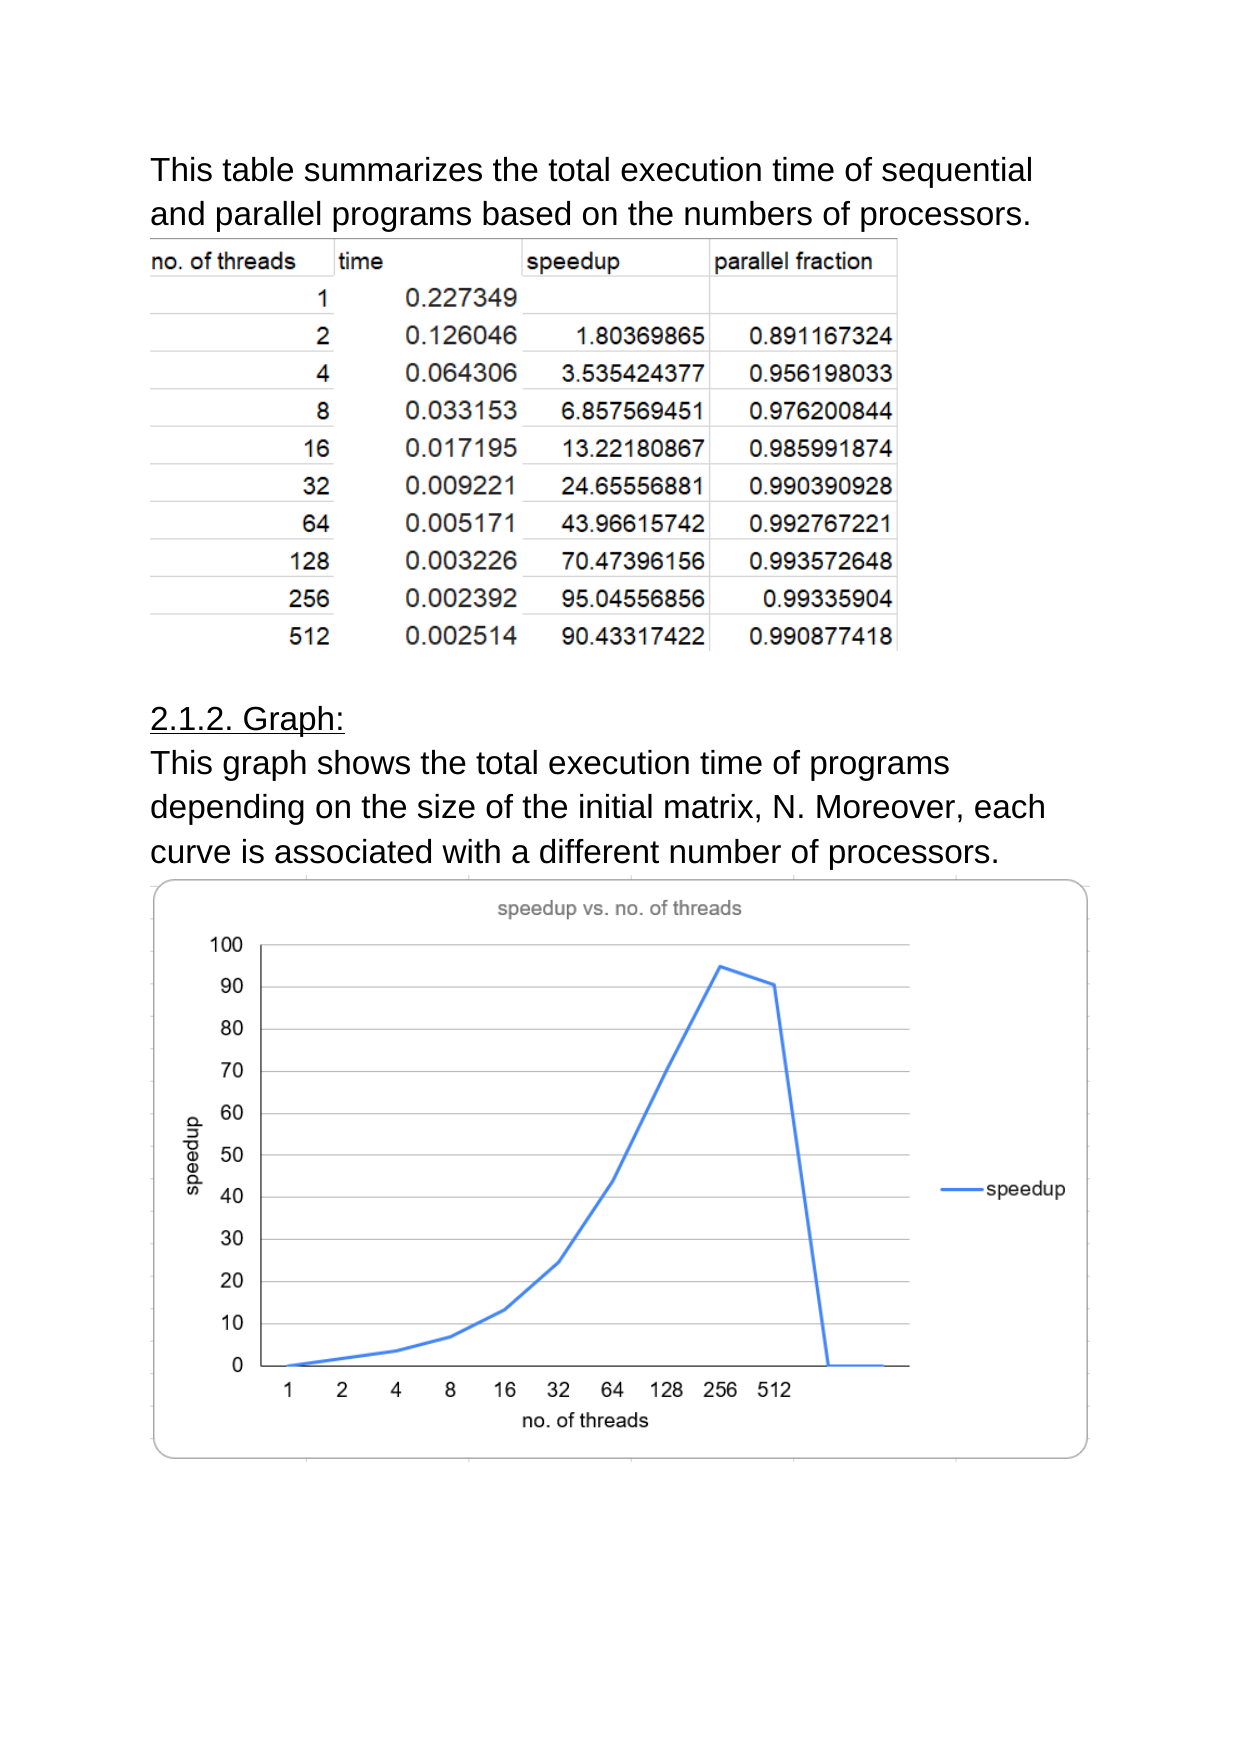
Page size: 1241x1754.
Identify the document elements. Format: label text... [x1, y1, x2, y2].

picture [150, 875, 1090, 1462]
text This table summarizes the total execution time of sequential and parallel programs based on the numbers of processors. [150, 150, 1090, 233]
text This graph shows the total execution time of programs depending on the size of the initial matrix, N. Moreover, each curve is associated with a different number of processors. [150, 743, 1090, 870]
text 2.1.2. Graph: [150, 699, 1090, 738]
picture [150, 238, 898, 651]
